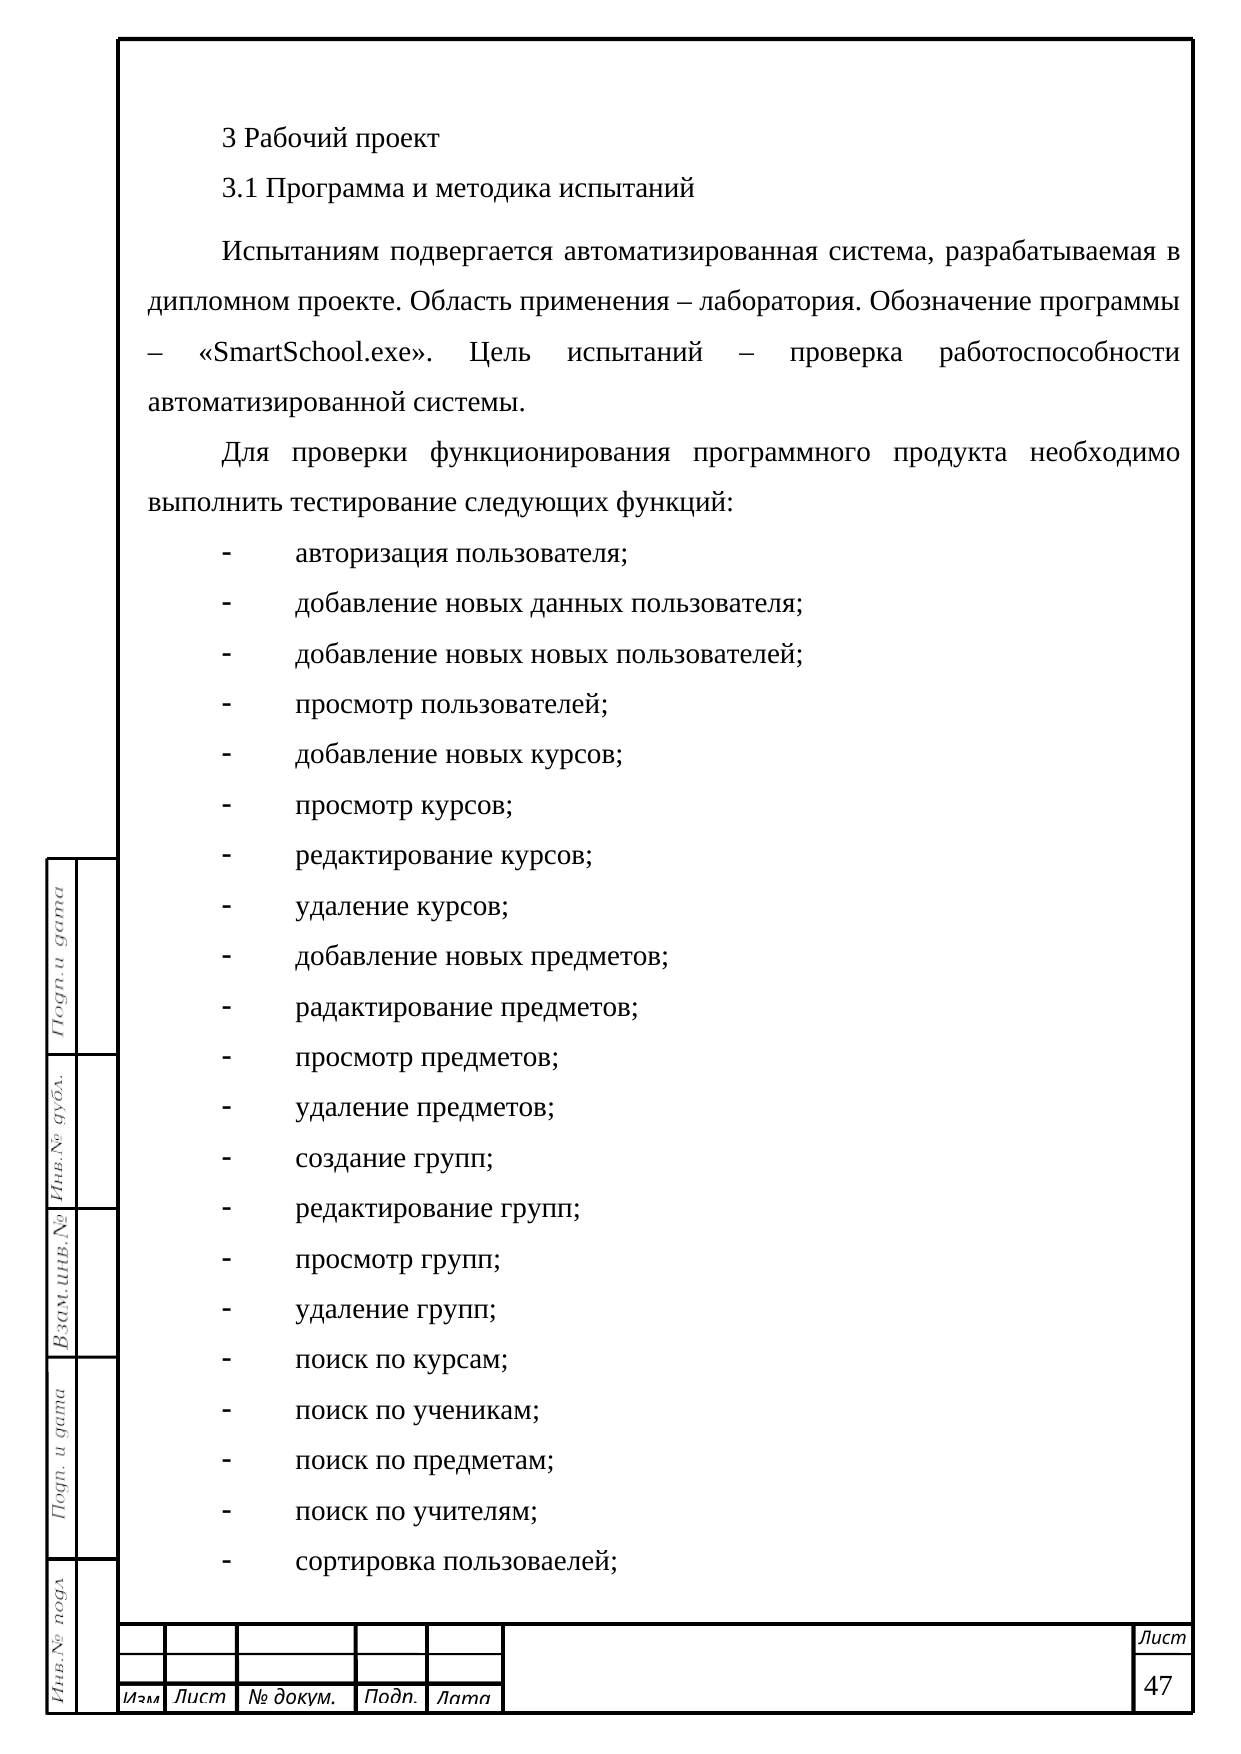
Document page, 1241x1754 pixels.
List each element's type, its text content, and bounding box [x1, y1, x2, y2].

list поиск по ученикам; [148, 1392, 1181, 1426]
text Для проверки функционирования программного продукта необходимо выполнить тестирование следующих функций: [148, 434, 1181, 518]
list просмотр групп; [148, 1241, 1181, 1274]
list авторизация пользователя; [148, 535, 1181, 568]
list просмотр курсов; [148, 787, 1181, 821]
list удаление курсов; [148, 888, 1181, 921]
list удаление групп; [148, 1291, 1181, 1325]
list просмотр предметов; [148, 1039, 1181, 1073]
list редактирование групп; [148, 1190, 1181, 1224]
text Испытаниям подвергается автоматизированная система, разрабатываемая в дипломном проекте. Область применения – лаборатория. Обозначение программы – «SmartSchool.exe». Цель испытаний – проверка работоспособности автоматизированной системы. [148, 233, 1181, 417]
list поиск по курсам; [148, 1342, 1181, 1375]
list добавление новых новых пользователей; [148, 636, 1181, 669]
list добавление новых предметов; [148, 938, 1181, 972]
list создание групп; [148, 1140, 1181, 1173]
list просмотр пользователей; [148, 686, 1181, 720]
list сортировка пользоваелей; [148, 1543, 1181, 1577]
list удаление предметов; [148, 1089, 1181, 1123]
list поиск по учителям; [148, 1493, 1181, 1526]
list редактирование курсов; [148, 837, 1181, 871]
list добавление новых данных пользователя; [148, 585, 1181, 619]
subtitle 3.1 Программа и методика испытаний [148, 170, 1181, 204]
list радактирование предметов; [148, 989, 1181, 1022]
list поиск по предметам; [148, 1442, 1181, 1476]
subtitle 3 Рабочий проект [148, 120, 1181, 153]
list добавление новых курсов; [148, 737, 1181, 770]
